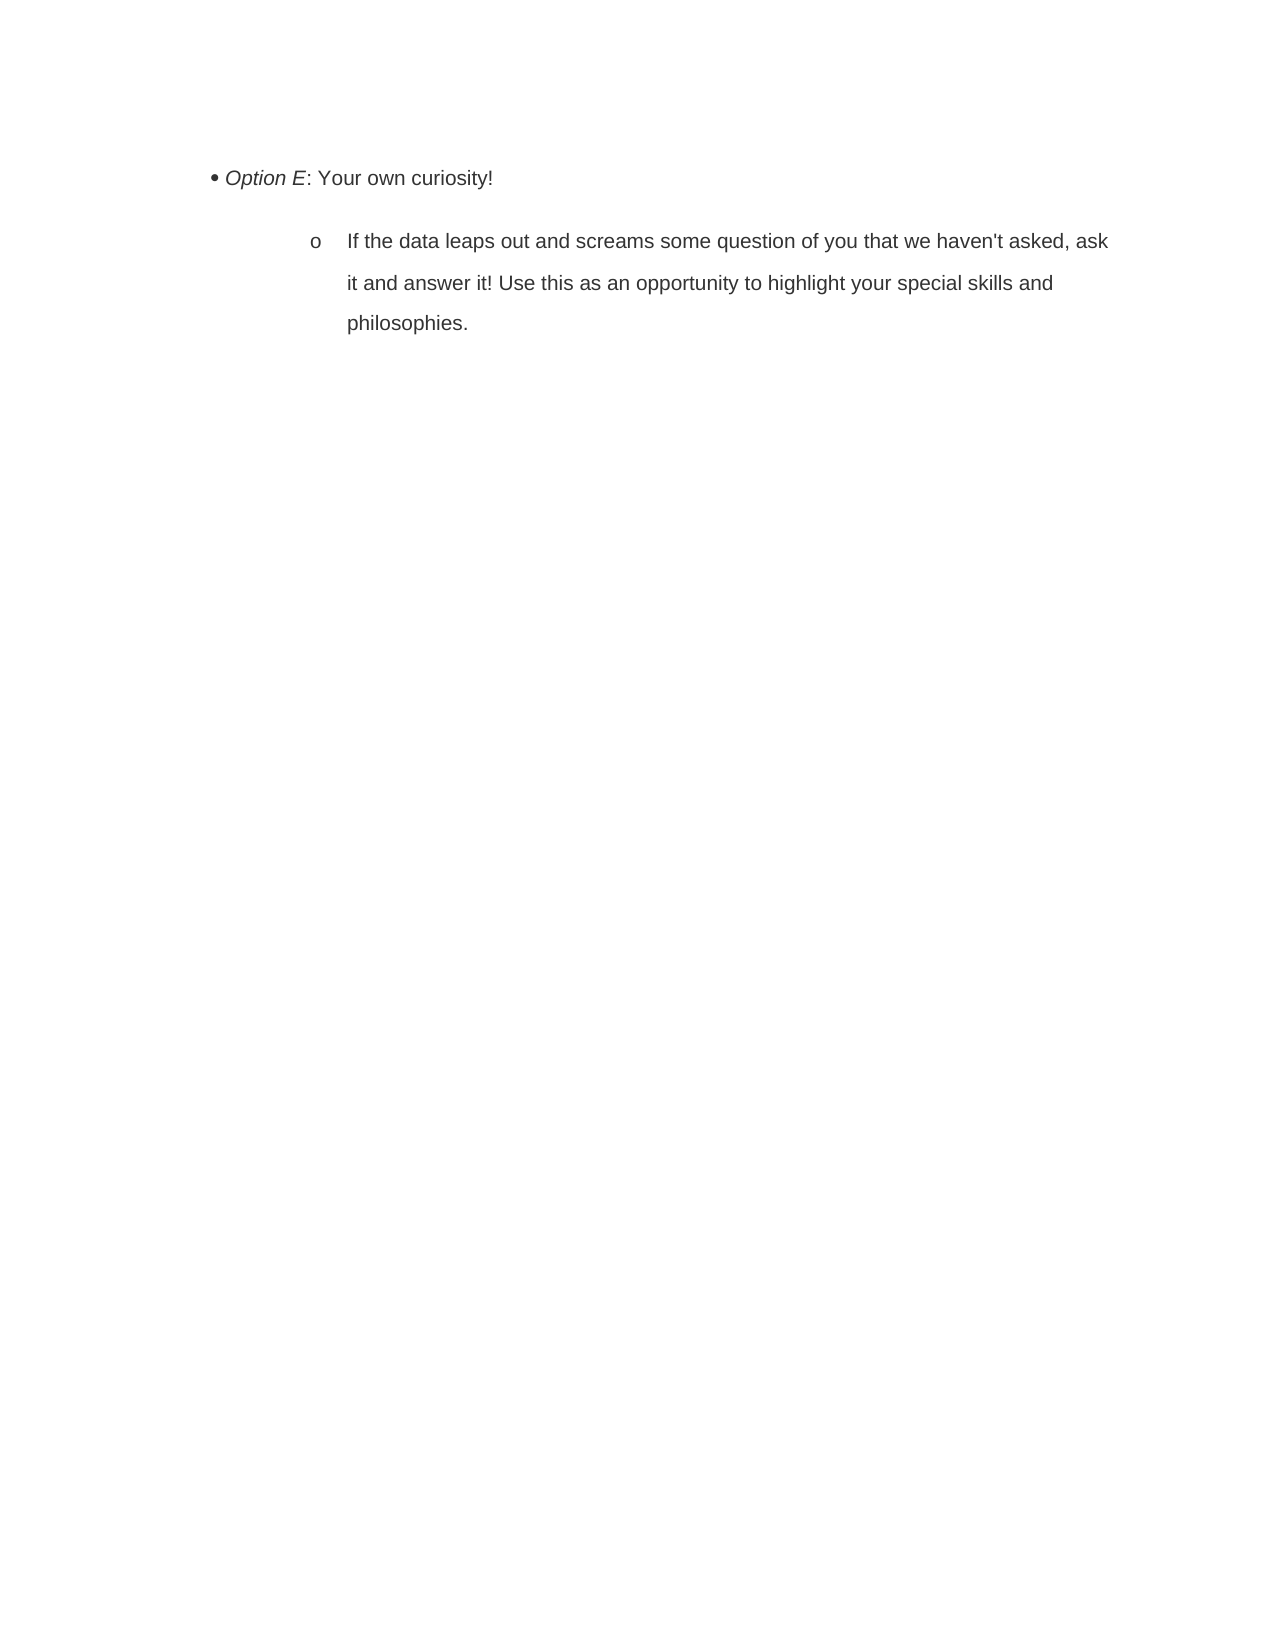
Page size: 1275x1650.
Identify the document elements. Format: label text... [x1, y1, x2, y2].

list Option E: Your own curiosity! [211, 150, 1125, 190]
list If the data leaps out and screams some question of you that we haven't asked, ask it and answer it! Use this as an opportunity to highlight your special skills and philosophies. [309, 215, 1125, 335]
